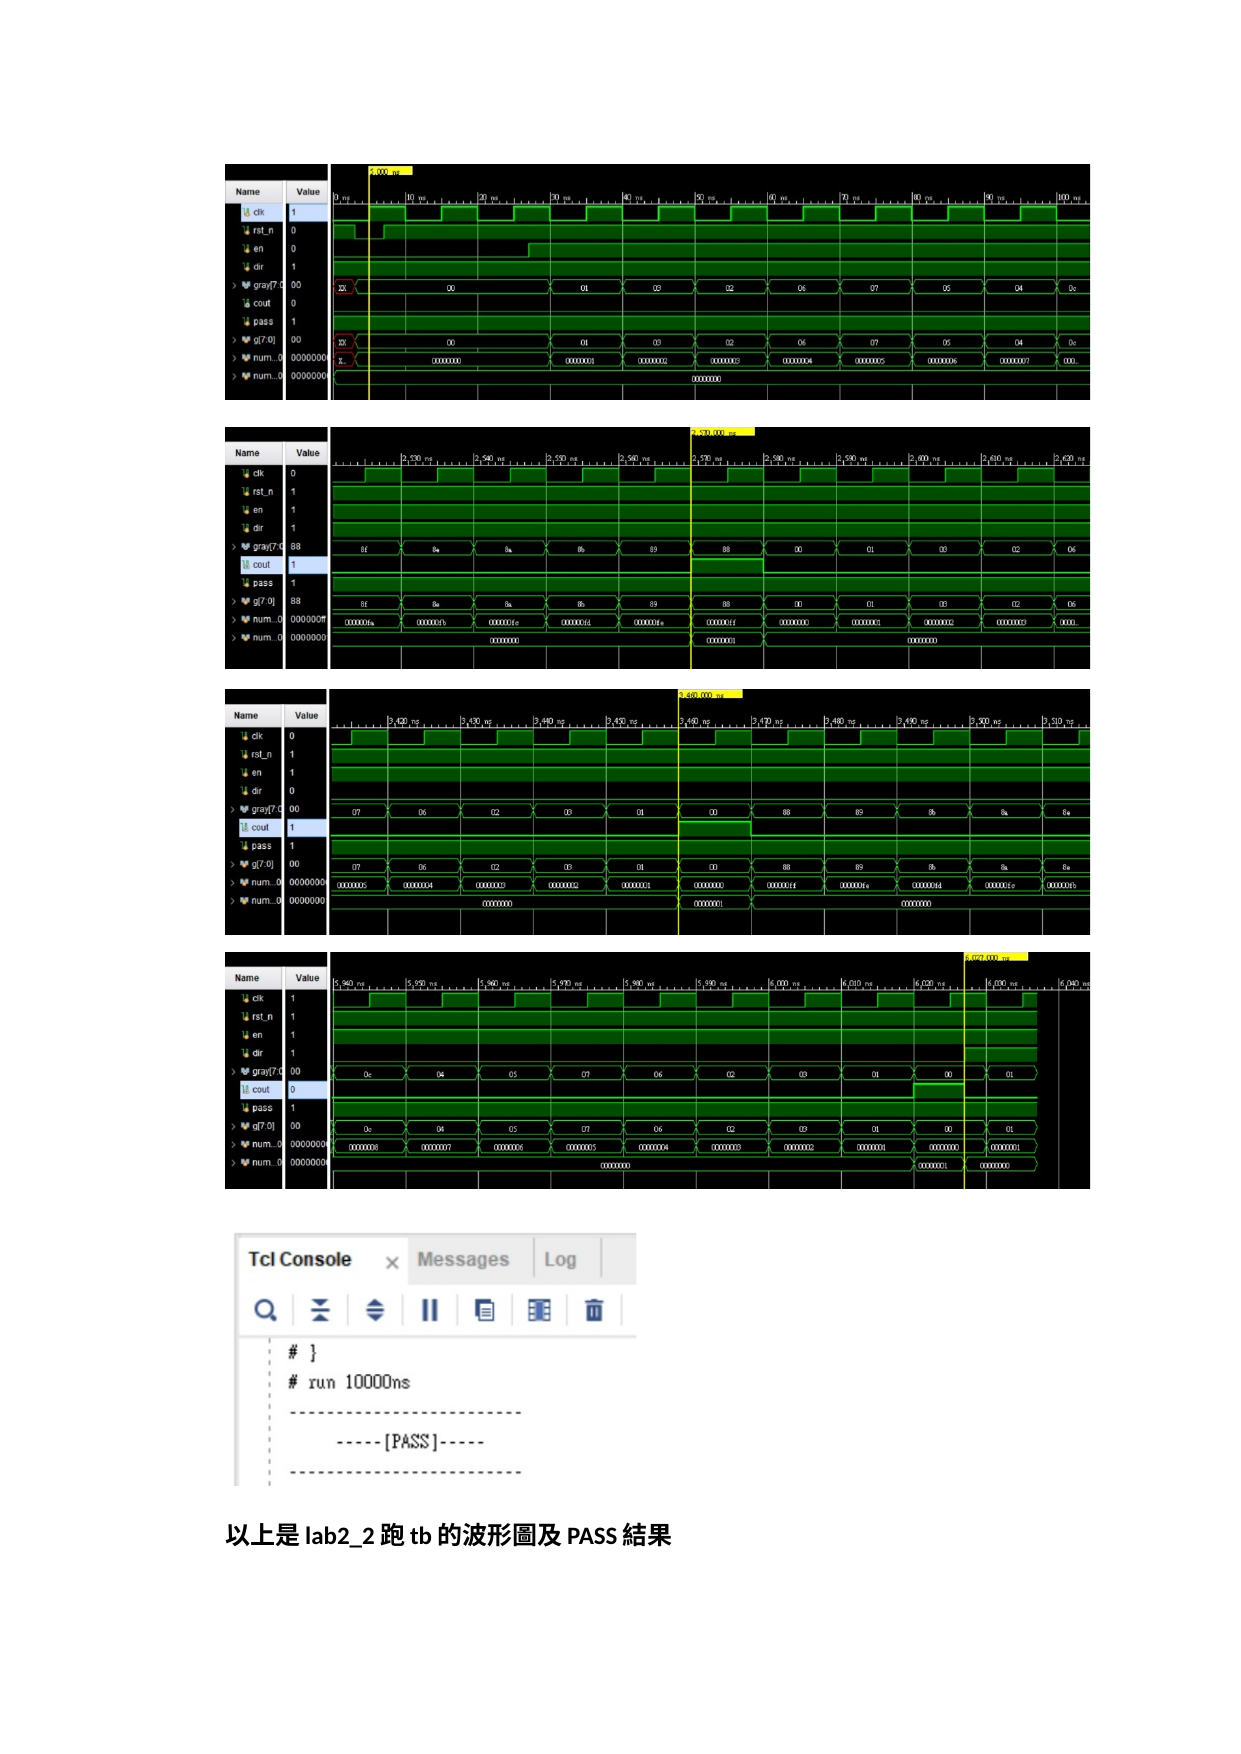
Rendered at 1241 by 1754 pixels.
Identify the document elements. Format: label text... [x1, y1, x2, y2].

picture [225, 427, 1091, 669]
picture [225, 689, 1091, 935]
list 以上是lab2_2跑tb的波形圖及PASS結果 [225, 1514, 1053, 1552]
picture [225, 164, 1091, 400]
picture [225, 1214, 637, 1486]
picture [225, 952, 1091, 1189]
